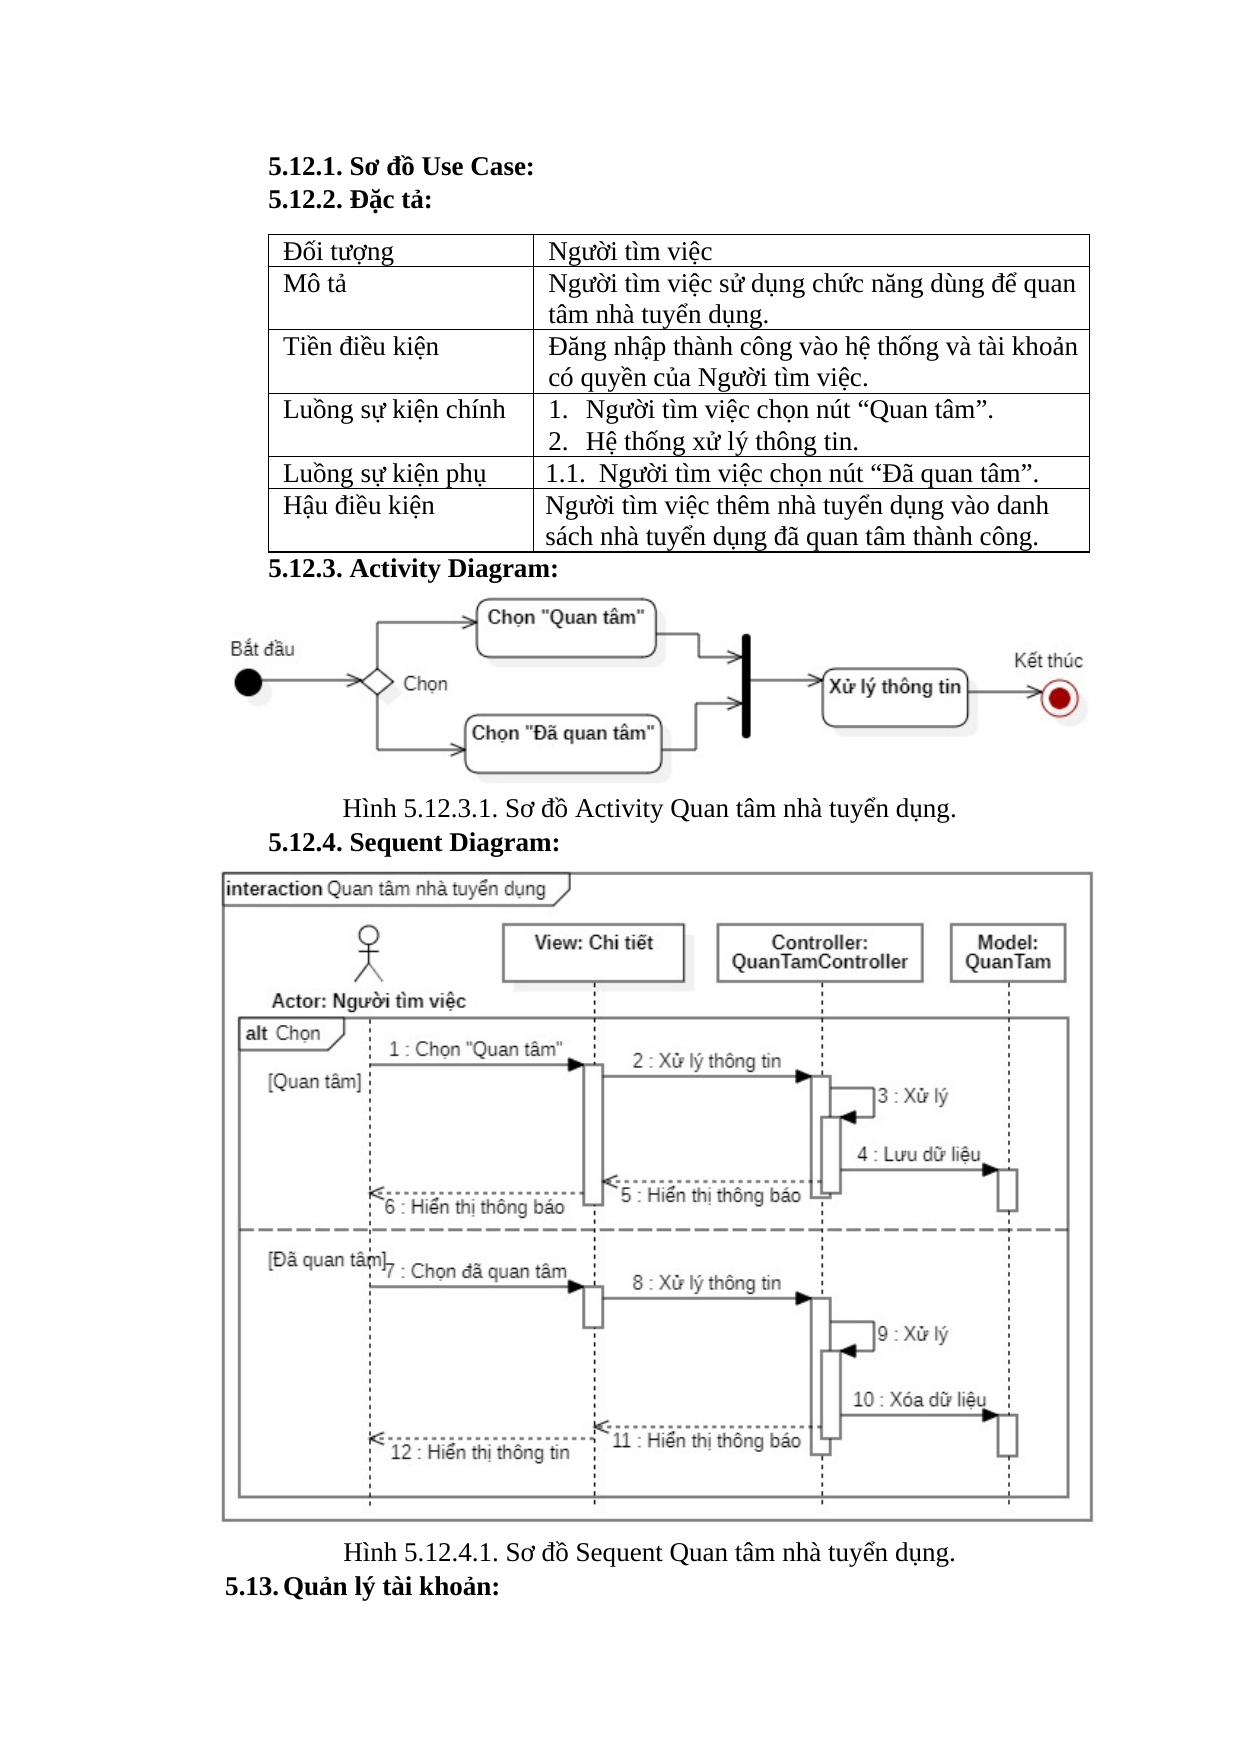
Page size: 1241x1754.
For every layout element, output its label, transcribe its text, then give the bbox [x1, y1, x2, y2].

list 5.12.4. Sequent Diagram: [268, 826, 1090, 857]
list 5.12.1. Sơ đồ Use Case: [268, 150, 1090, 181]
table_cell Người tìm việc thêm nhà tuyển dụng vào danh sách nhà tuyển dụng đã quan tâm thành công. [534, 489, 1089, 551]
table_cell Người tìm việc chọn nút “Đã quan tâm”. [534, 457, 1089, 488]
table_cell Luồng sự kiện phụ [269, 457, 533, 488]
table_cell Luồng sự kiện chính [269, 394, 533, 456]
table_header Đối tượng [269, 235, 533, 266]
table_cell Đăng nhập thành công vào hệ thống và tài khoản có quyền của Người tìm việc. [534, 330, 1089, 393]
table_cell Người tìm việc sử dụng chức năng dùng để quan tâm nhà tuyển dụng. [534, 267, 1089, 329]
table_cell Mô tả [269, 267, 533, 329]
table_cell Người tìm việc chọn nút “Quan tâm”. Hệ thống xử lý thông tin. [534, 394, 1089, 456]
picture [209, 586, 1103, 791]
table_cell Hậu điều kiện [269, 489, 533, 551]
list 5.12.3. Activity Diagram: [268, 553, 1090, 584]
picture [209, 859, 1106, 1535]
table_header Người tìm việc [534, 235, 1089, 266]
list Quản lý tài khoản: [225, 1570, 1090, 1601]
list 5.12.2. Đặc tả: [268, 183, 1090, 215]
list Hình 5.12.4.1. Sơ đồ Sequent Quan tâm nhà tuyển dụng. [209, 1537, 1090, 1568]
list Hình 5.12.3.1. Sơ đồ Activity Quan tâm nhà tuyển dụng. [209, 792, 1090, 823]
table_cell Tiền điều kiện [269, 330, 533, 393]
